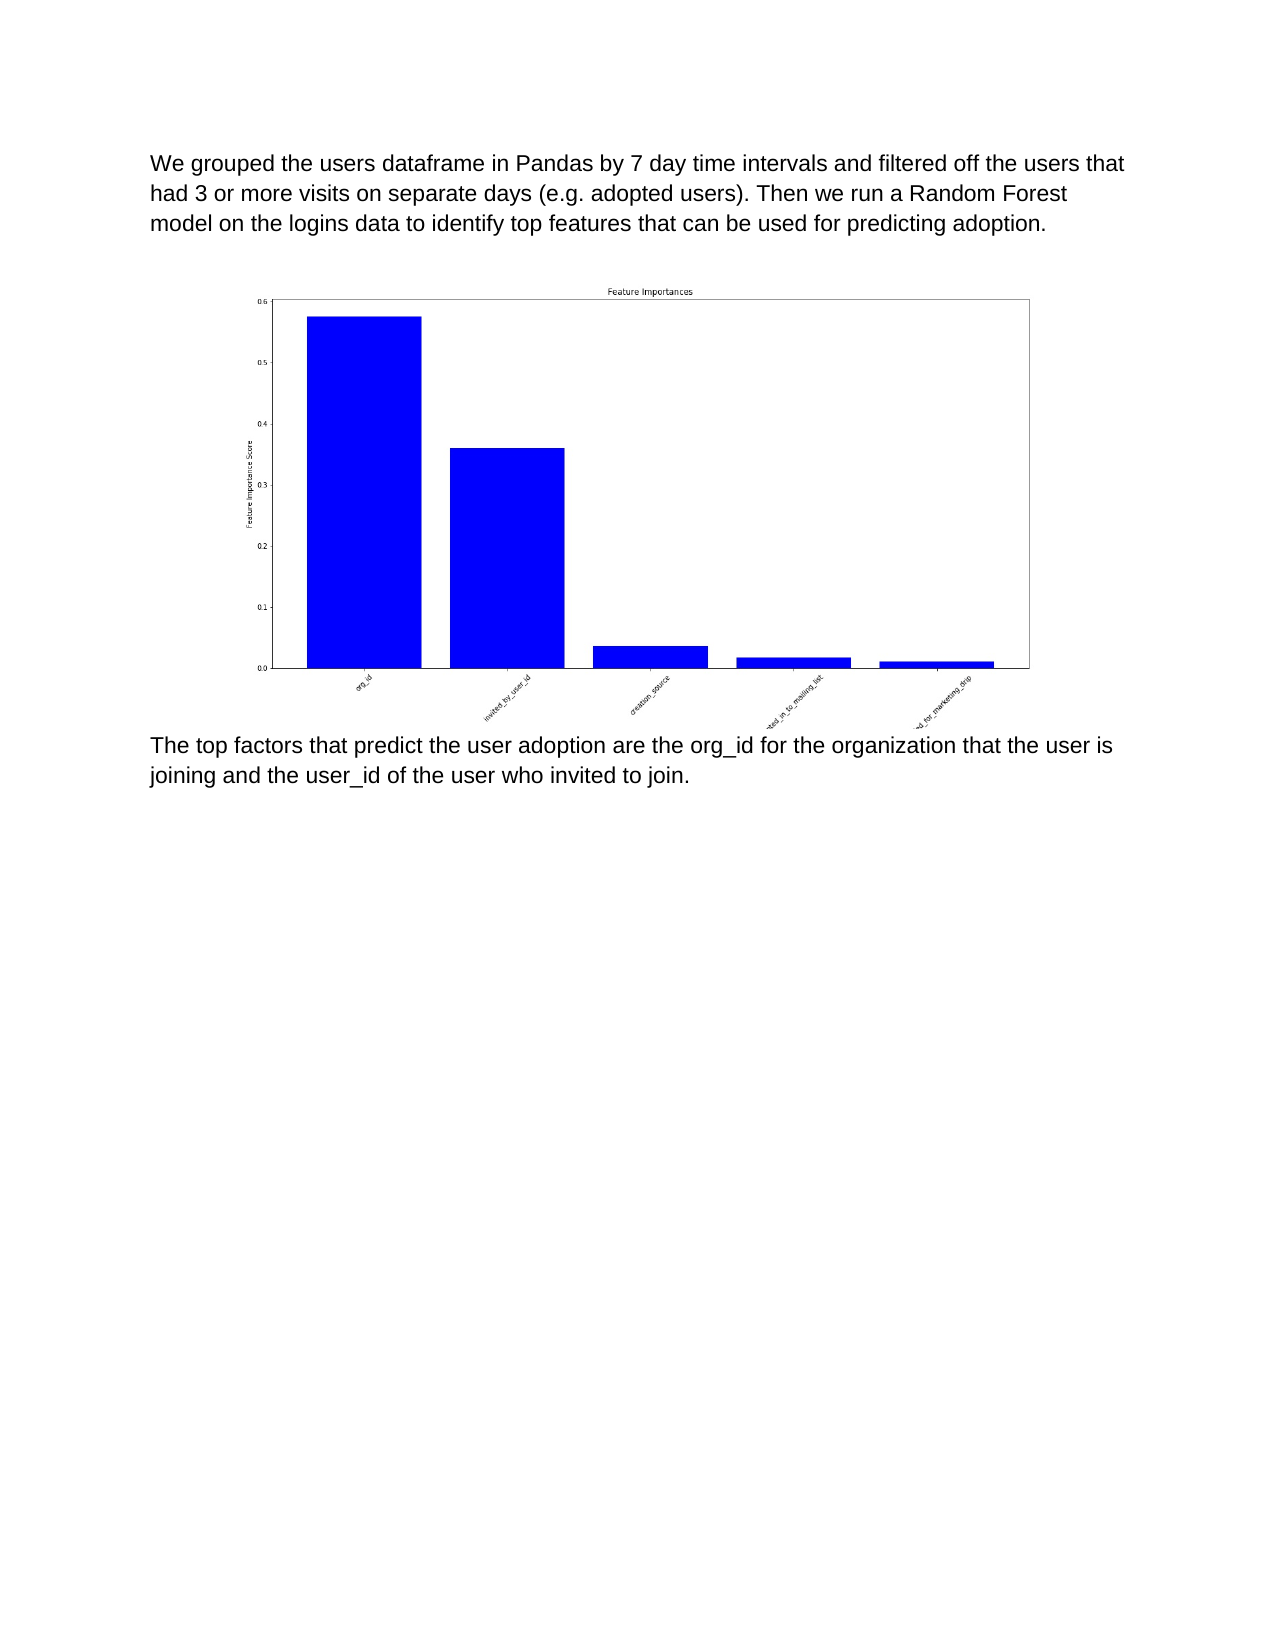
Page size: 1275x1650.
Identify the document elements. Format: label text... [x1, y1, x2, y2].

picture [150, 240, 1125, 729]
text The top factors that predict the user adoption are the org_id for the organization that the user is joining and the user_id of the user who invited to join. [150, 732, 1125, 788]
text We grouped the users dataframe in Pandas by 7 day time intervals and filtered off the users that had 3 or more visits on separate days (e.g. adopted users). Then we run a Random Forest model on the logins data to identify top features that can be used for predicting adoption. [150, 150, 1125, 237]
